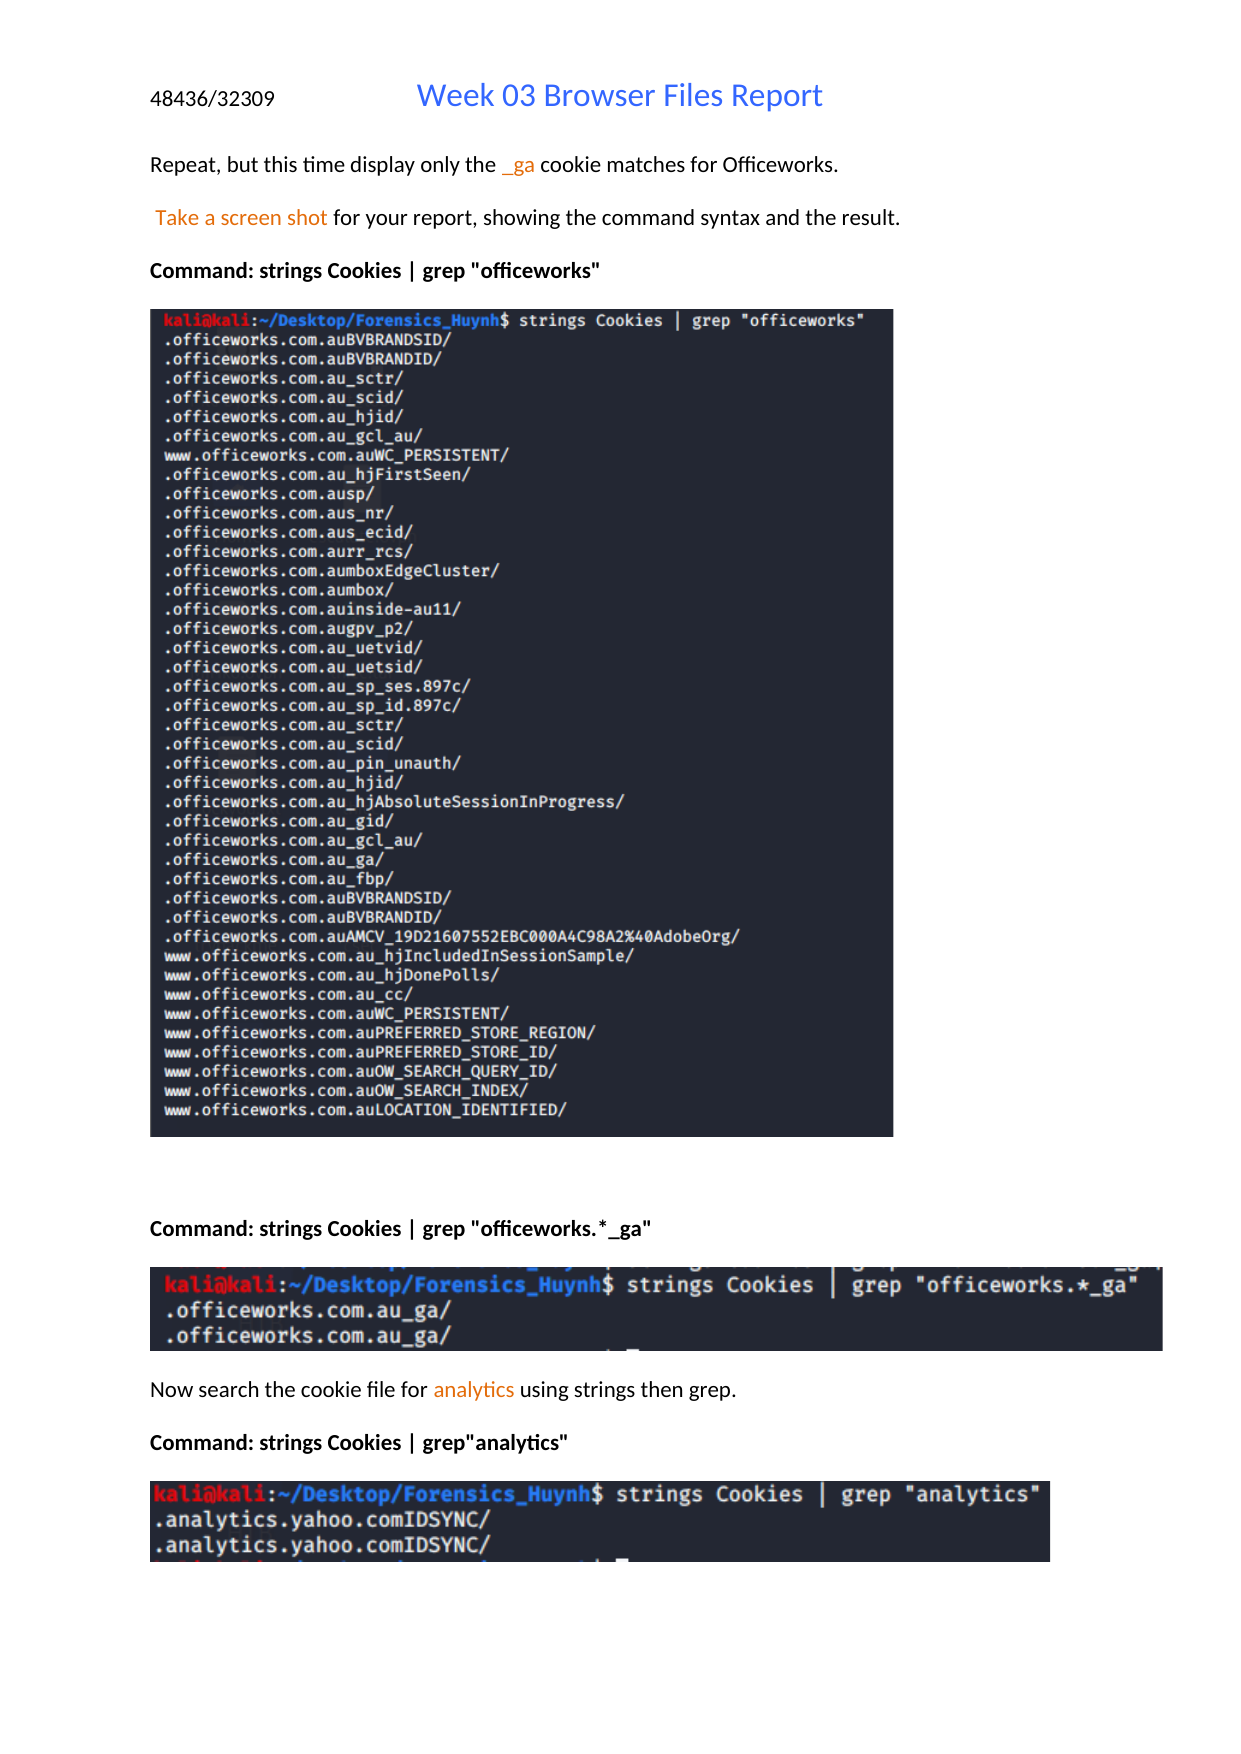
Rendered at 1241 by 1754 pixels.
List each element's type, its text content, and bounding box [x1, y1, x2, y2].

text Command: strings Cookies | grep "officeworks.*_ga" [150, 1214, 1090, 1243]
text Take a screen shot for your report, showing the command syntax and the result. [150, 203, 1090, 231]
picture [150, 309, 894, 1137]
text Command: strings Cookies | grep"analytics" [150, 1428, 1090, 1456]
picture [150, 1481, 1050, 1562]
text Command: strings Cookies | grep "officeworks" [150, 256, 1090, 284]
text Now search the cookie file for analytics using strings then grep. [150, 1375, 1090, 1403]
picture [150, 1267, 1163, 1351]
text Repeat, but this time display only the _ga cookie matches for Officeworks. [150, 150, 1090, 178]
